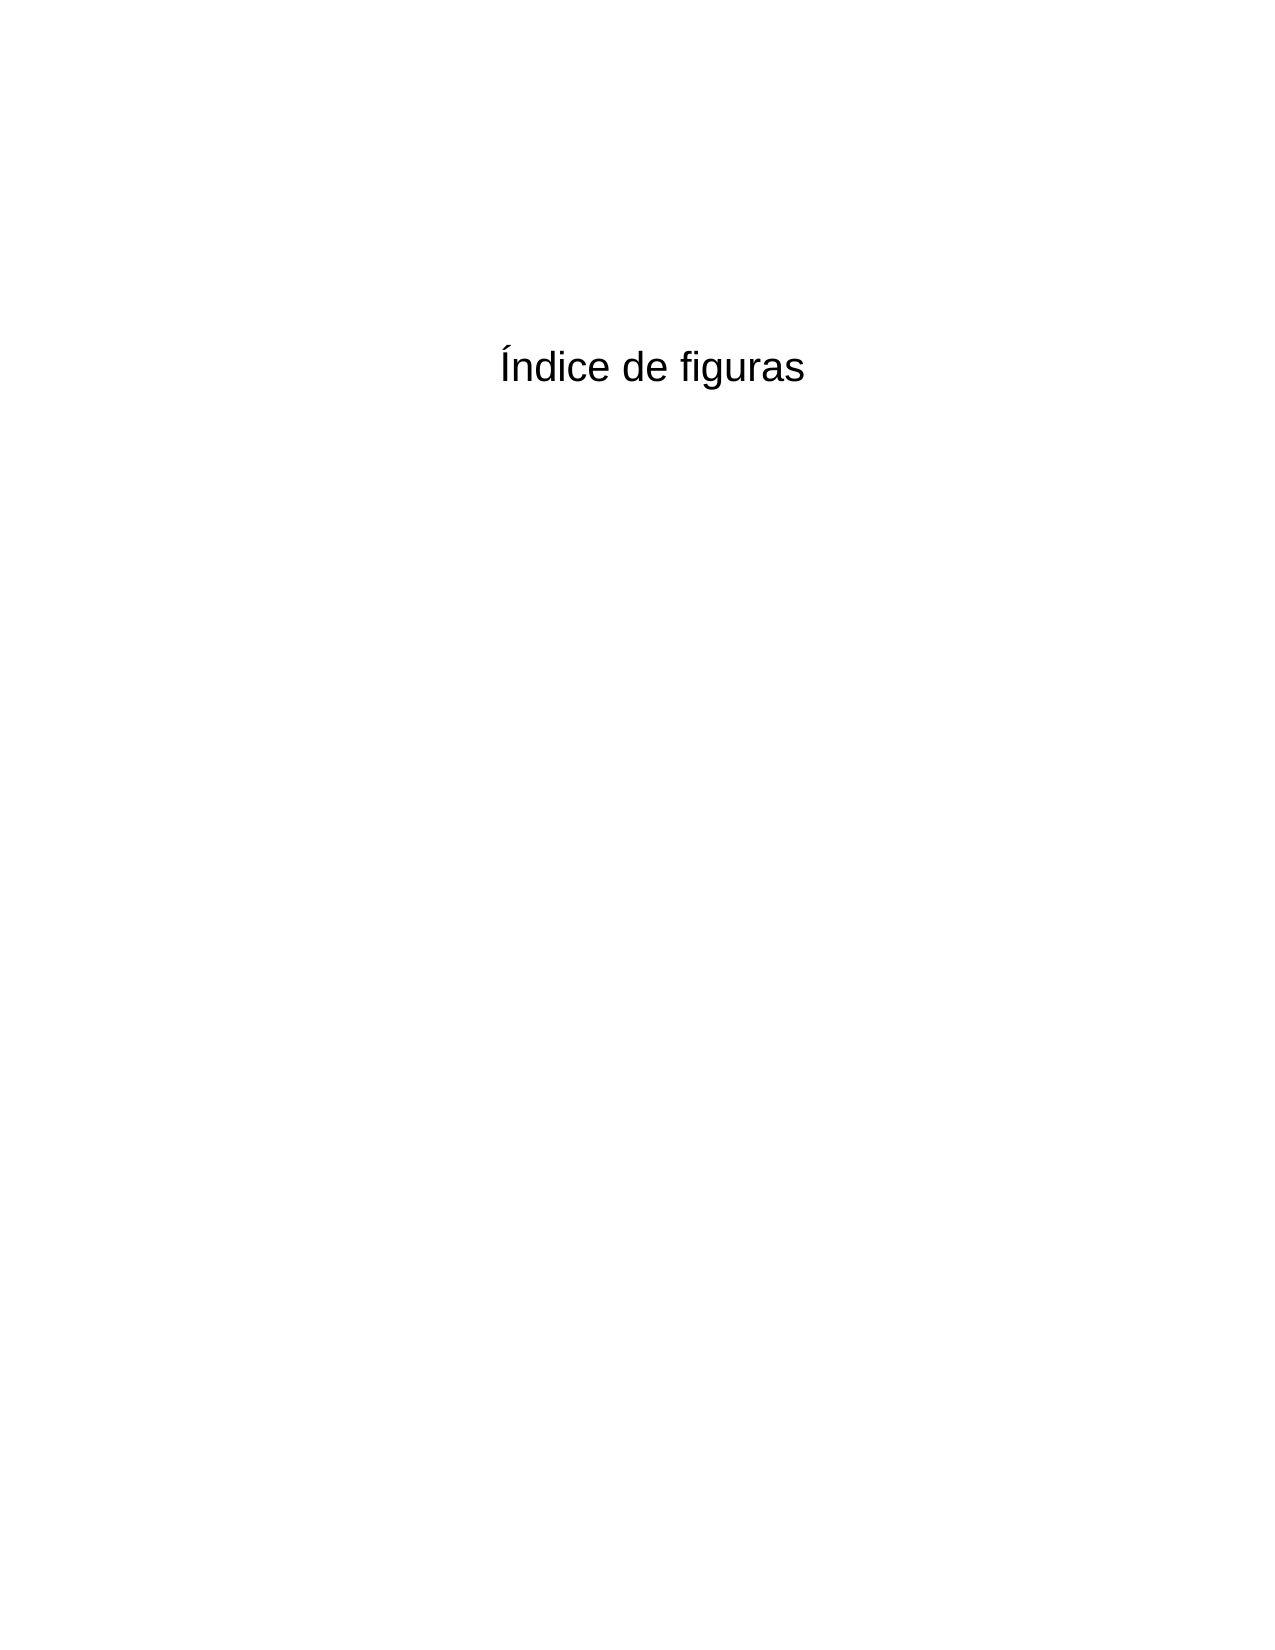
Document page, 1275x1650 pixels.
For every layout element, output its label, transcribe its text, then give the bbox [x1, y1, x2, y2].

text Índice de figuras [177, 342, 1127, 390]
